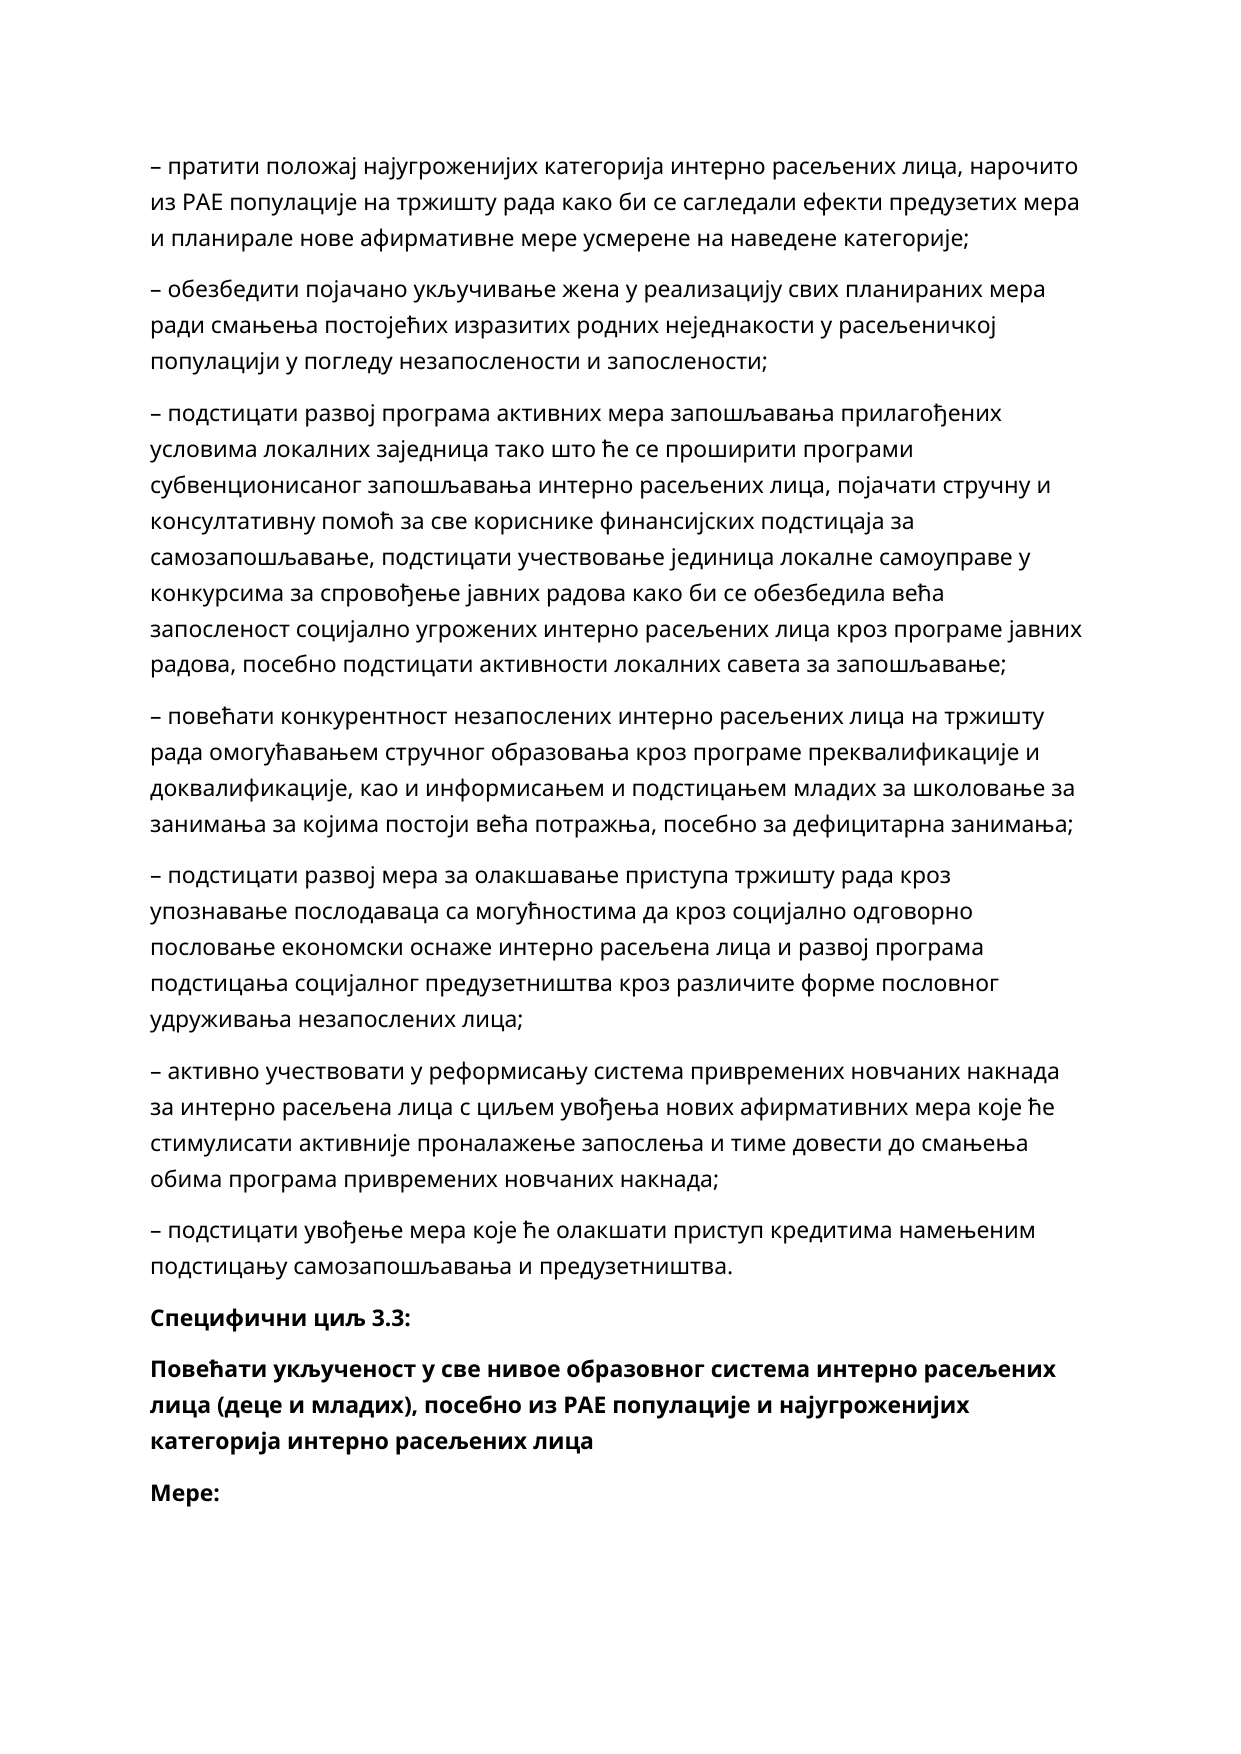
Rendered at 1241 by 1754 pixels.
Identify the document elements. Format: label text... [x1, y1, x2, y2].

text – подстицати развој мера за олакшавање приступа тржишту рада кроз упознавање послодаваца са могућностима да кроз социјално одговорно пословање економски оснаже интерно расељена лица и развој програма подстицања социјалног предузетништва кроз различите форме пословног удруживања незапослених лица; [150, 859, 1090, 1034]
text – повећати конкурентност незапослених интерно расељених лица на тржишту рада омогућавањем стручног образовања кроз програме преквалификације и доквалификације, као и информисањем и подстицањем младих за школовање за занимања за којима постоји већа потражња, посебно за дефицитарна занимања; [150, 700, 1090, 839]
text Специфични циљ 3.3: [150, 1302, 1090, 1333]
text – обезбедити појачано укључивање жена у реализацију свих планираних мера ради смањења постојећих изразитих родних неједнакости у расељеничкој популацији у погледу незапослености и запослености; [150, 273, 1090, 377]
text Повећати укљученост у све нивое образовног система интерно расељених лица (деце и младих), посебно из РАЕ популације и најугроженијих категорија интерно расељених лица [150, 1353, 1090, 1456]
text – пратити положај најугроженијих категорија интерно расељених лица, нарочито из РАЕ популације на тржишту рада како би се сагледали ефекти предузетих мера и планирале нове афирмативне мере усмерене на наведене категорије; [150, 150, 1090, 253]
text – подстицати развој програма активних мера запошљавања прилагођених условима локалних заједница тако што ће се проширити програми субвенционисаног запошљавања интерно расељених лица, појачати стручну и консултативну помоћ за све кориснике финансијских подстицаја за самозапошљавање, подстицати учествовање јединица локалне самоуправе у конкурсима за спровођење јавних радова како би се обезбедила већа запосленост социјално угрожених интерно расељених лица кроз програме јавних радова, посебно подстицати активности локалних савета за запошљавање; [150, 397, 1090, 680]
text – подстицати увођење мера које ће олакшати приступ кредитима намењеним подстицању самозапошљавања и предузетништва. [150, 1214, 1090, 1281]
text – активно учествовати у реформисању система привремених новчаних накнада за интерно расељена лица с циљем увођења нових афирмативних мера које ће стимулисати активније проналажење запослења и тиме довести до смањења обима програма привремених новчаних накнада; [150, 1055, 1090, 1194]
text Мере: [150, 1477, 1090, 1508]
